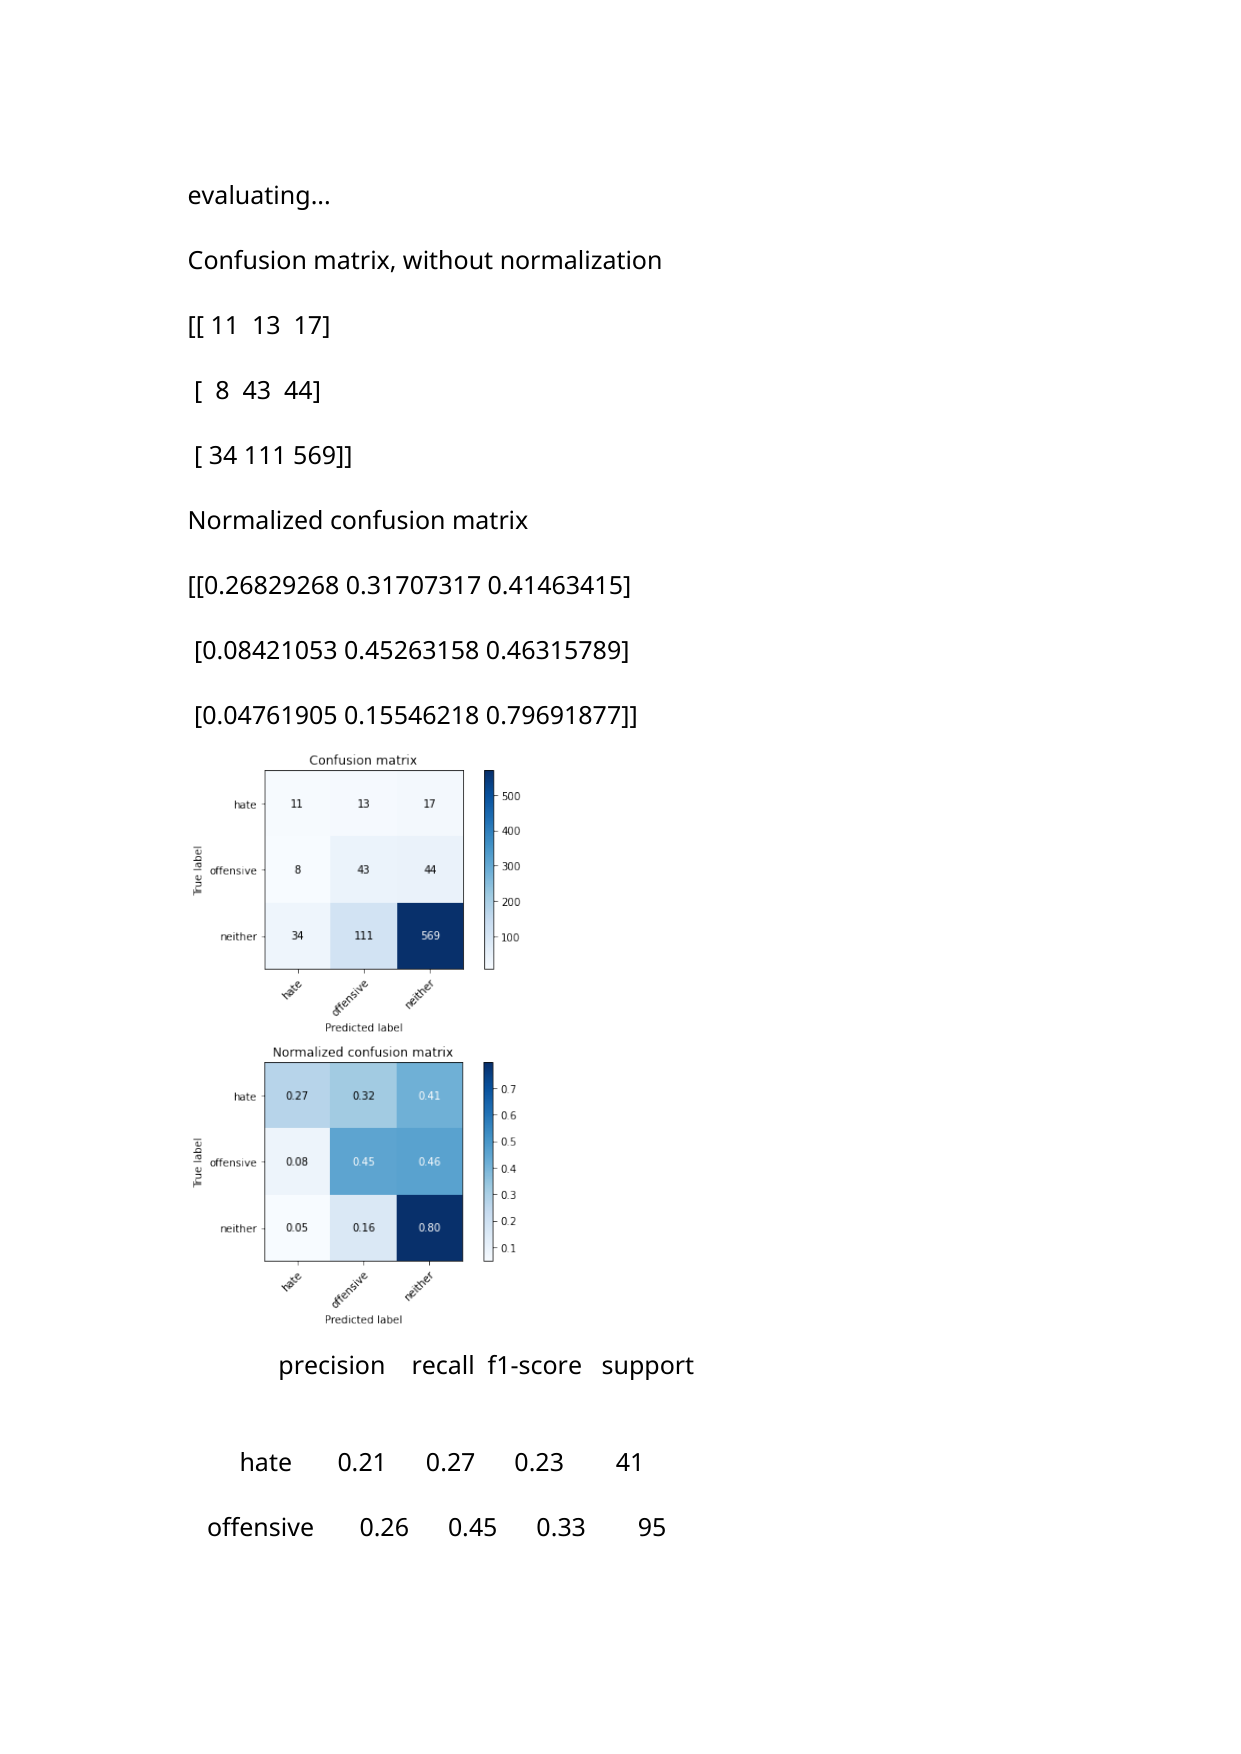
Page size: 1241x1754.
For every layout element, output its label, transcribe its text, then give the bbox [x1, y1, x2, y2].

picture [187, 747, 528, 1332]
text [[0.26829268 0.31707317 0.41463415] [187, 552, 1053, 617]
text Confusion matrix, without normalization [187, 227, 1053, 292]
text offensive 0.26 0.45 0.33 95 [187, 1494, 1053, 1559]
text Normalized confusion matrix [187, 487, 1053, 552]
text [0.08421053 0.45263158 0.46315789] [187, 617, 1053, 682]
text hate 0.21 0.27 0.23 41 [187, 1429, 1053, 1494]
text [[ 11 13 17] [187, 292, 1053, 357]
text [ 34 111 569]] [187, 422, 1053, 487]
text [ 8 43 44] [187, 357, 1053, 422]
text evaluating... [187, 162, 1053, 227]
text precision recall f1-score support [187, 1332, 1053, 1397]
text [0.04761905 0.15546218 0.79691877]] [187, 682, 1053, 747]
